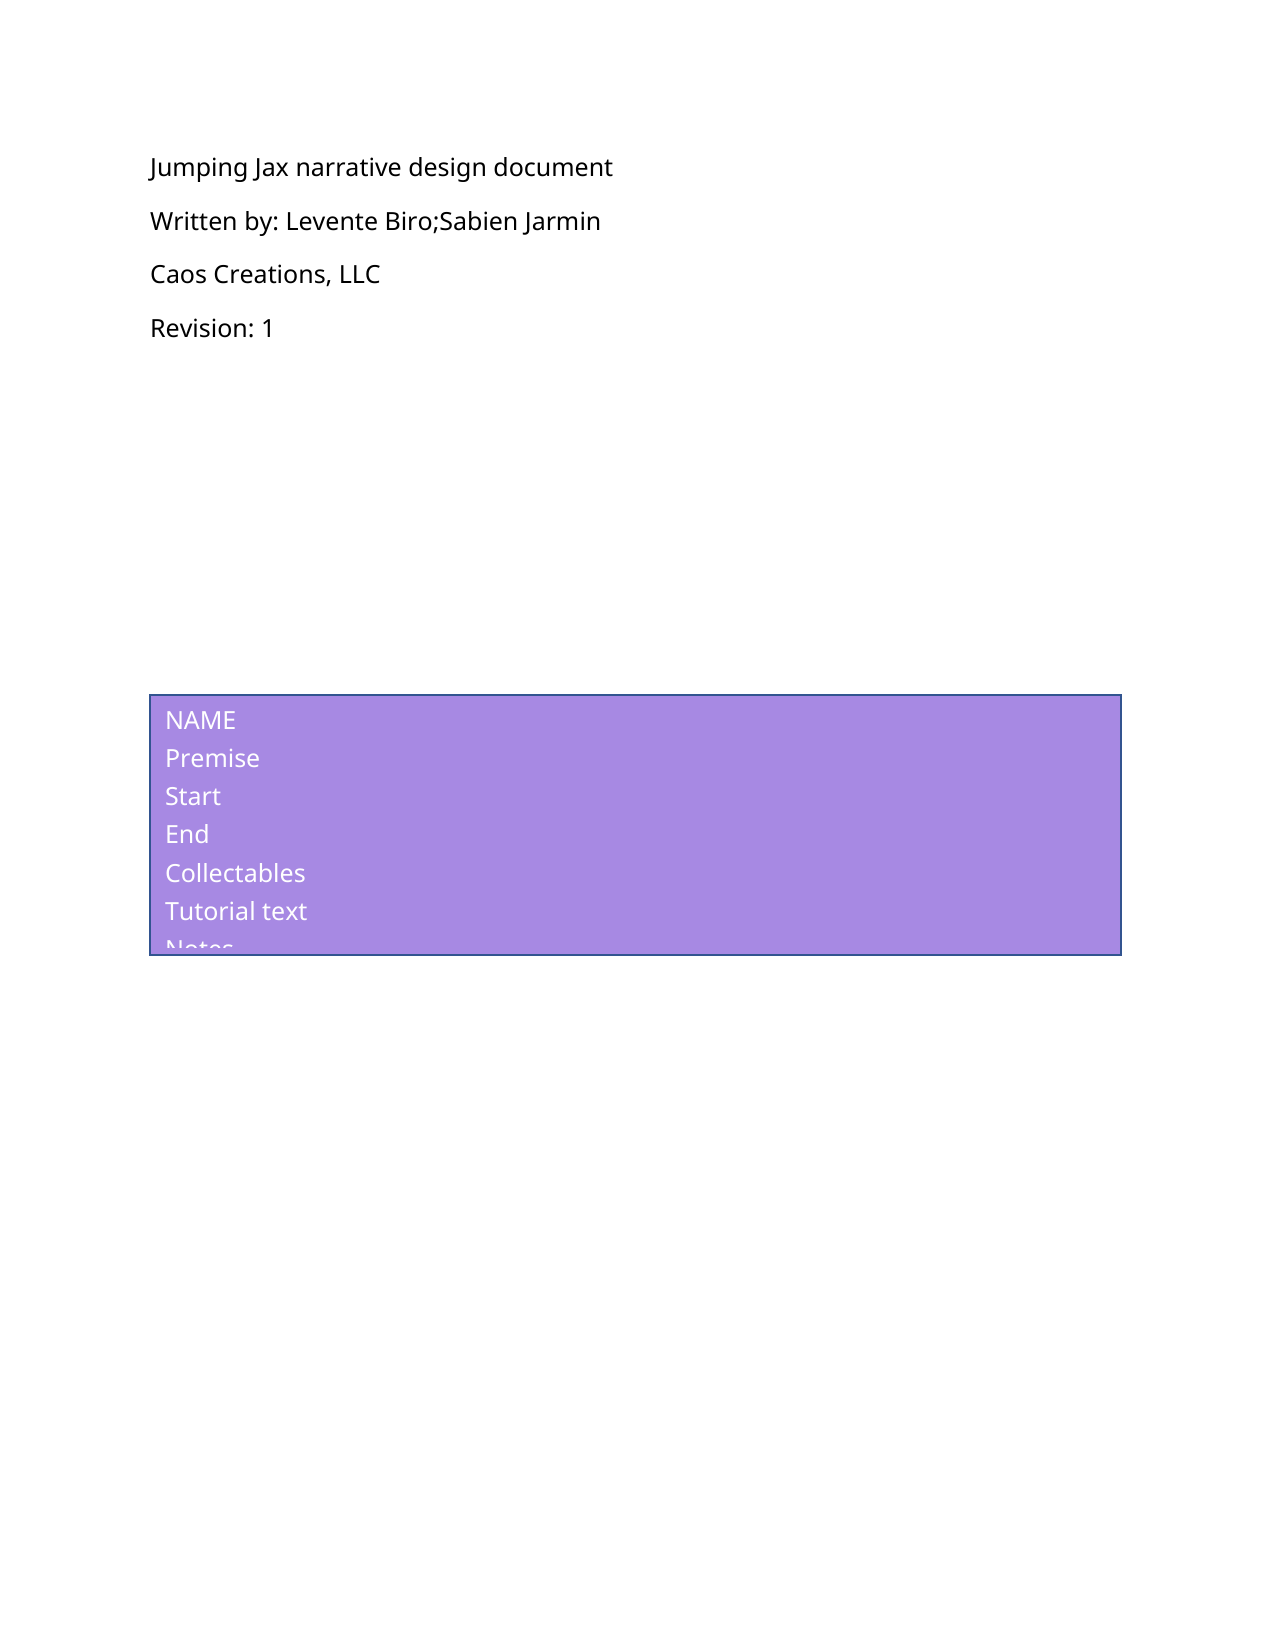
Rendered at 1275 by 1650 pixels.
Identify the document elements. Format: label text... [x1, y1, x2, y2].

text Revision: 1 [150, 310, 1125, 344]
text Written by: [150, 203, 1125, 237]
